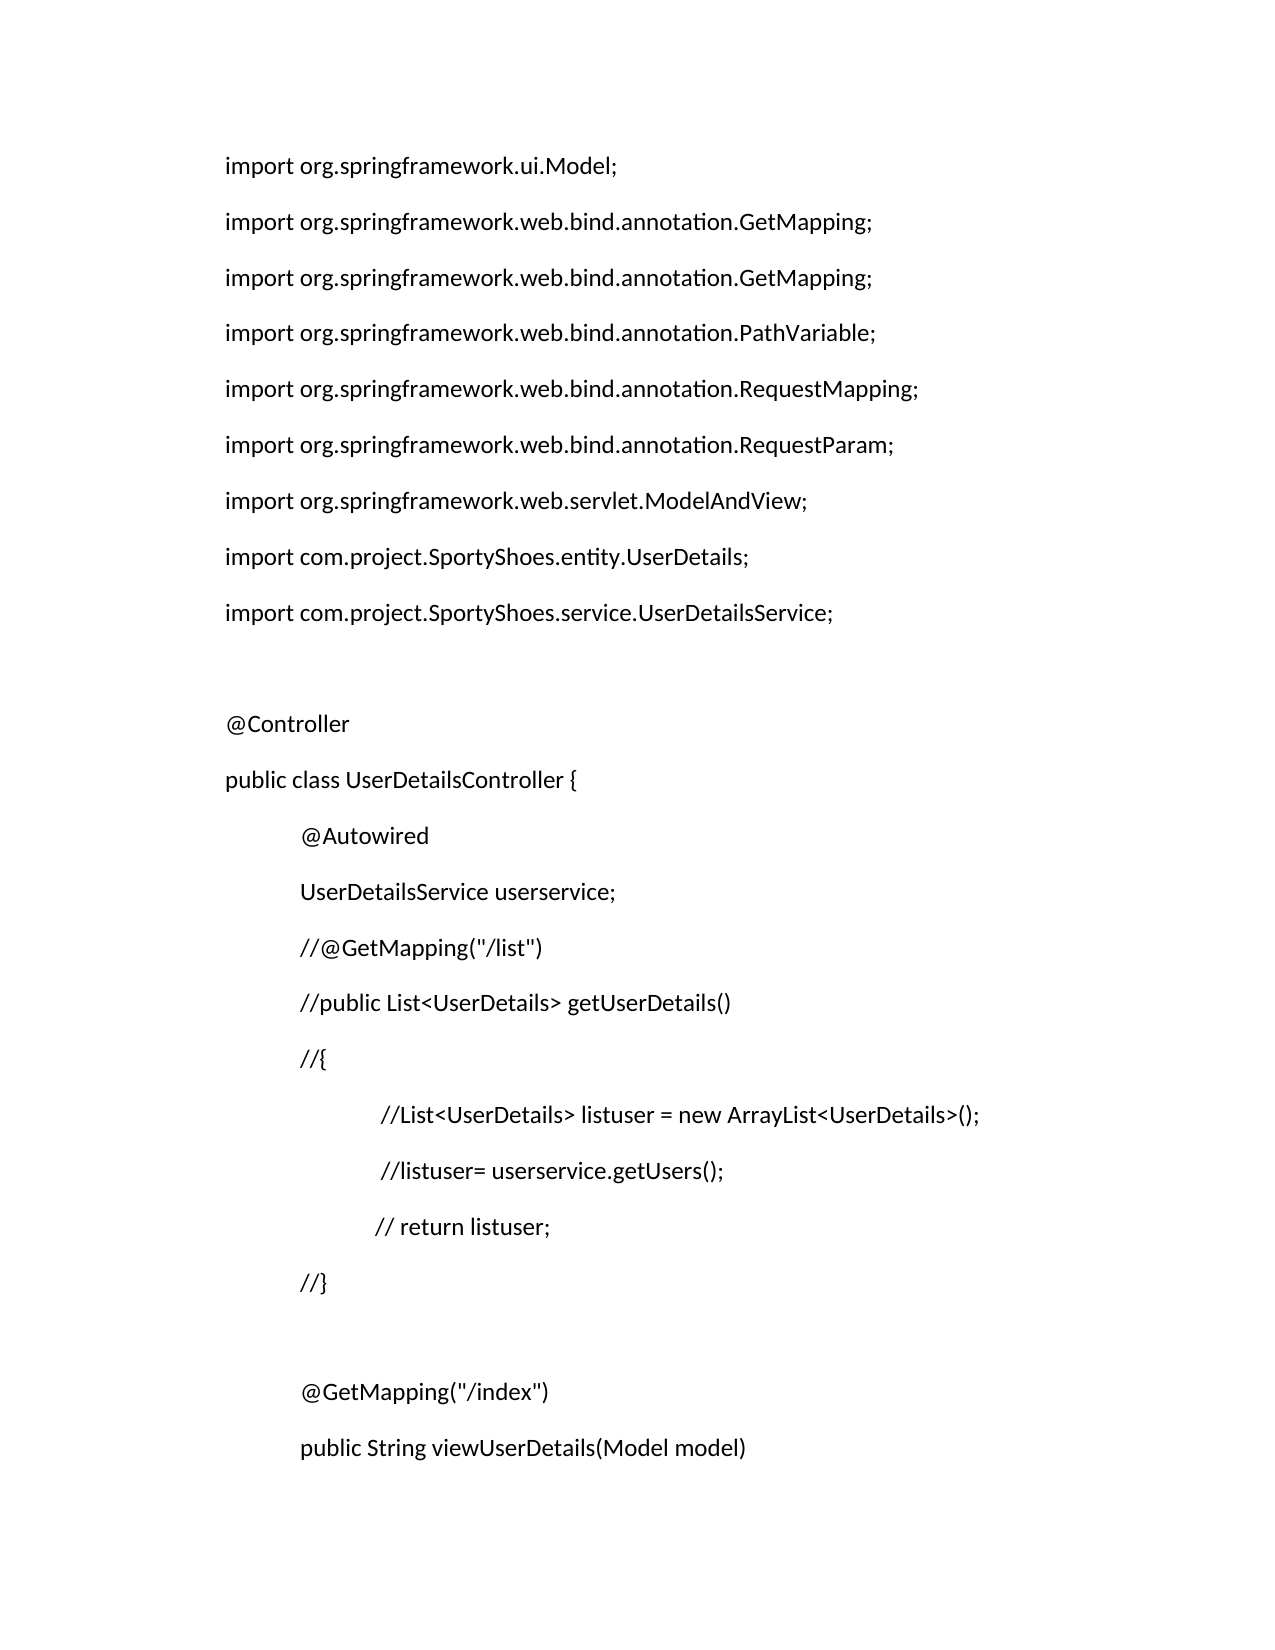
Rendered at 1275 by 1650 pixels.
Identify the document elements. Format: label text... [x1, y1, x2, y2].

text //} [225, 1267, 1125, 1297]
text import org.springframework.web.bind.annotation.GetMapping; [225, 262, 1125, 292]
text import org.springframework.web.bind.annotation.RequestMapping; [225, 373, 1125, 404]
text @GetMapping("/index") [225, 1376, 1125, 1406]
text import com.project.SportyShoes.service.UserDetailsService; [225, 597, 1125, 627]
text import org.springframework.web.bind.annotation.GetMapping; [225, 206, 1125, 236]
text import org.springframework.web.servlet.ModelAndView; [225, 485, 1125, 516]
text import org.springframework.web.bind.annotation.RequestParam; [225, 429, 1125, 460]
text import org.springframework.web.bind.annotation.PathVariable; [225, 317, 1125, 348]
text //{ [225, 1043, 1125, 1074]
text //listuser= userservice.getUsers(); [225, 1155, 1125, 1186]
text //List<UserDetails> listuser = new ArrayList<UserDetails>(); [225, 1099, 1125, 1130]
text @Controller [225, 708, 1125, 739]
text @Autowired [225, 820, 1125, 851]
text import com.project.SportyShoes.entity.UserDetails; [225, 541, 1125, 571]
text UserDetailsService userservice; [225, 876, 1125, 906]
text import org.springframework.ui.Model; [225, 150, 1125, 181]
text // return listuser; [225, 1211, 1125, 1241]
text //@GetMapping("/list") [225, 932, 1125, 962]
text public String viewUserDetails(Model model) [225, 1432, 1125, 1462]
text //public List<UserDetails> getUserDetails() [225, 987, 1125, 1018]
text public class UserDetailsController { [225, 764, 1125, 795]
